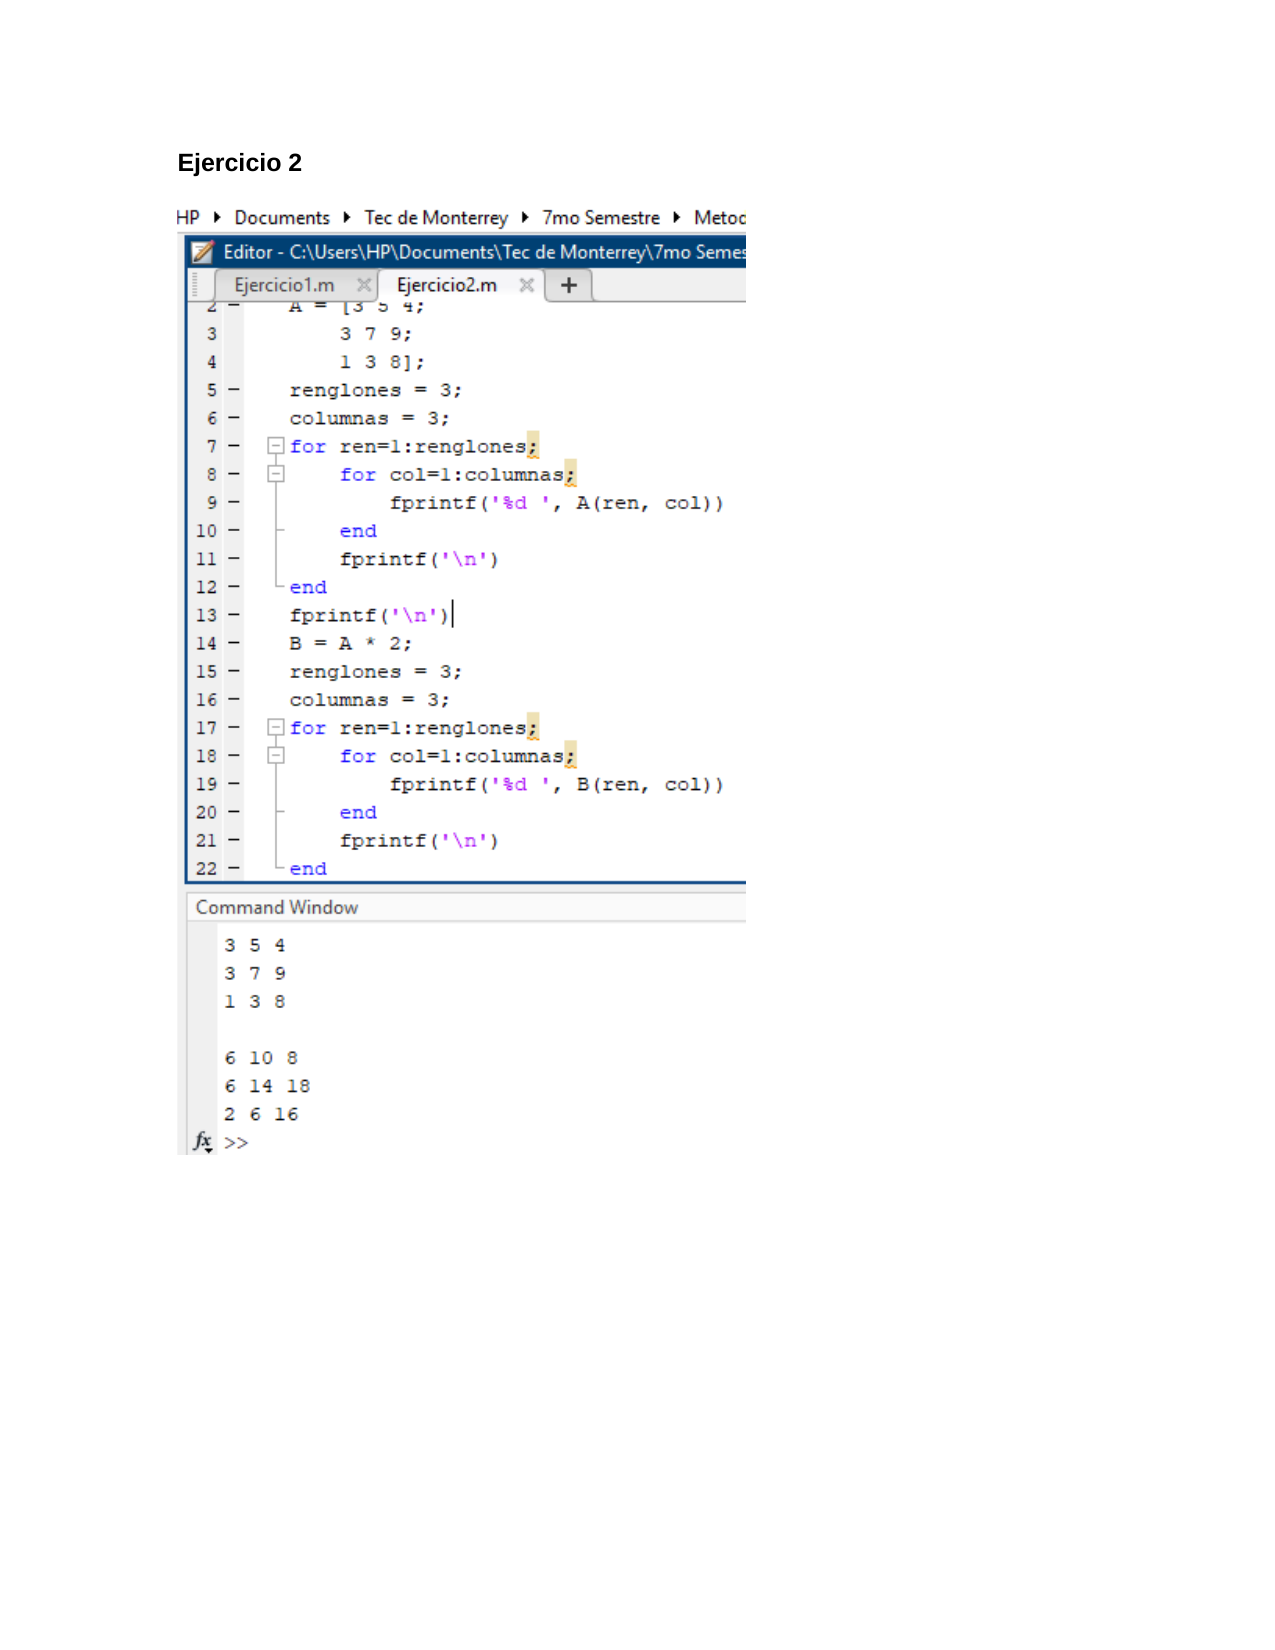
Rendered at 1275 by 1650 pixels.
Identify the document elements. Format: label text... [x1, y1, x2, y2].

text Ejercicio 2 [177, 148, 1098, 176]
picture [177, 201, 746, 1155]
